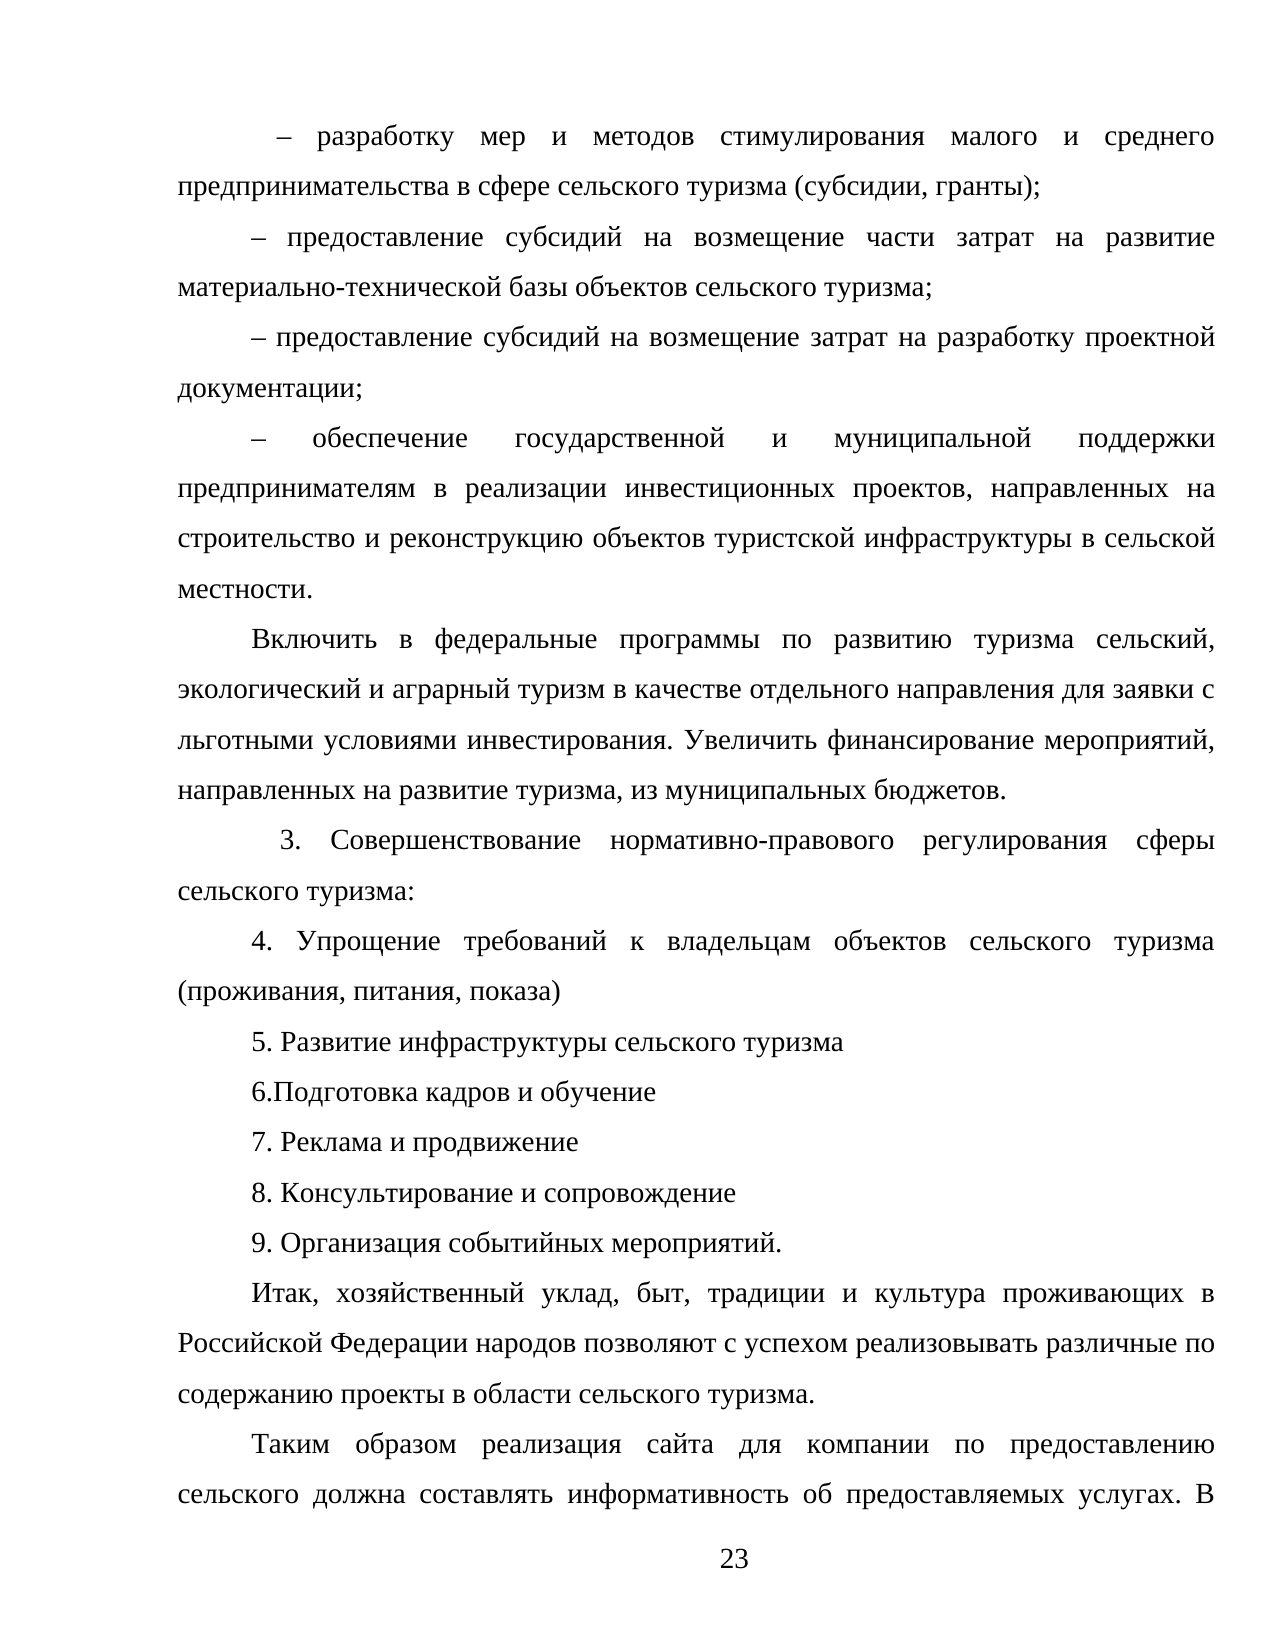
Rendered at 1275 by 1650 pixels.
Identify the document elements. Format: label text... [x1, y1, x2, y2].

text 5. Развитие инфраструктуры сельского туризма [177, 1024, 1216, 1057]
text 6.Подготовка кадров и обучение [177, 1074, 1216, 1108]
text Включить в федеральные программы по развитию туризма сельский, экологический и аграрный туризм в качестве отдельного направления для заявки с льготными условиями инвестирования. Увеличить финансирование мероприятий, направленных на развитие туризма, из муниципальных бюджетов. [177, 621, 1216, 806]
text – предоставление субсидий на возмещение части затрат на развитие материально-технической базы объектов сельского туризма; [177, 219, 1216, 303]
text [177, 1426, 1216, 1510]
text Итак, хозяйственный уклад, быт, традиции и культура проживающих в Российской Федерации народов позволяют с успехом реализовывать различные по содержанию проекты в области сельского туризма. [177, 1275, 1216, 1409]
text – обеспечение государственной и муниципальной поддержки предпринимателям в реализации инвестиционных проектов, направленных на строительство и реконструкцию объектов туристской инфраструктуры в сельской местности. [177, 420, 1216, 604]
text 4. Упрощение требований к владельцам объектов сельского туризма (проживания, питания, показа) [177, 923, 1216, 1007]
text 9. Организация событийных мероприятий. [177, 1225, 1216, 1258]
text 8. Консультирование и сопровождение [177, 1175, 1216, 1208]
text 3. Совершенствование нормативно-правового регулирования сферы сельского туризма: [177, 822, 1216, 906]
text – предоставление субсидий на возмещение затрат на разработку проектной документации; [177, 319, 1216, 403]
text – разработку мер и методов стимулирования малого и среднего предпринимательства в сфере сельского туризма (субсидии, гранты); [177, 118, 1216, 202]
text 7. Реклама и продвижение [177, 1124, 1216, 1158]
